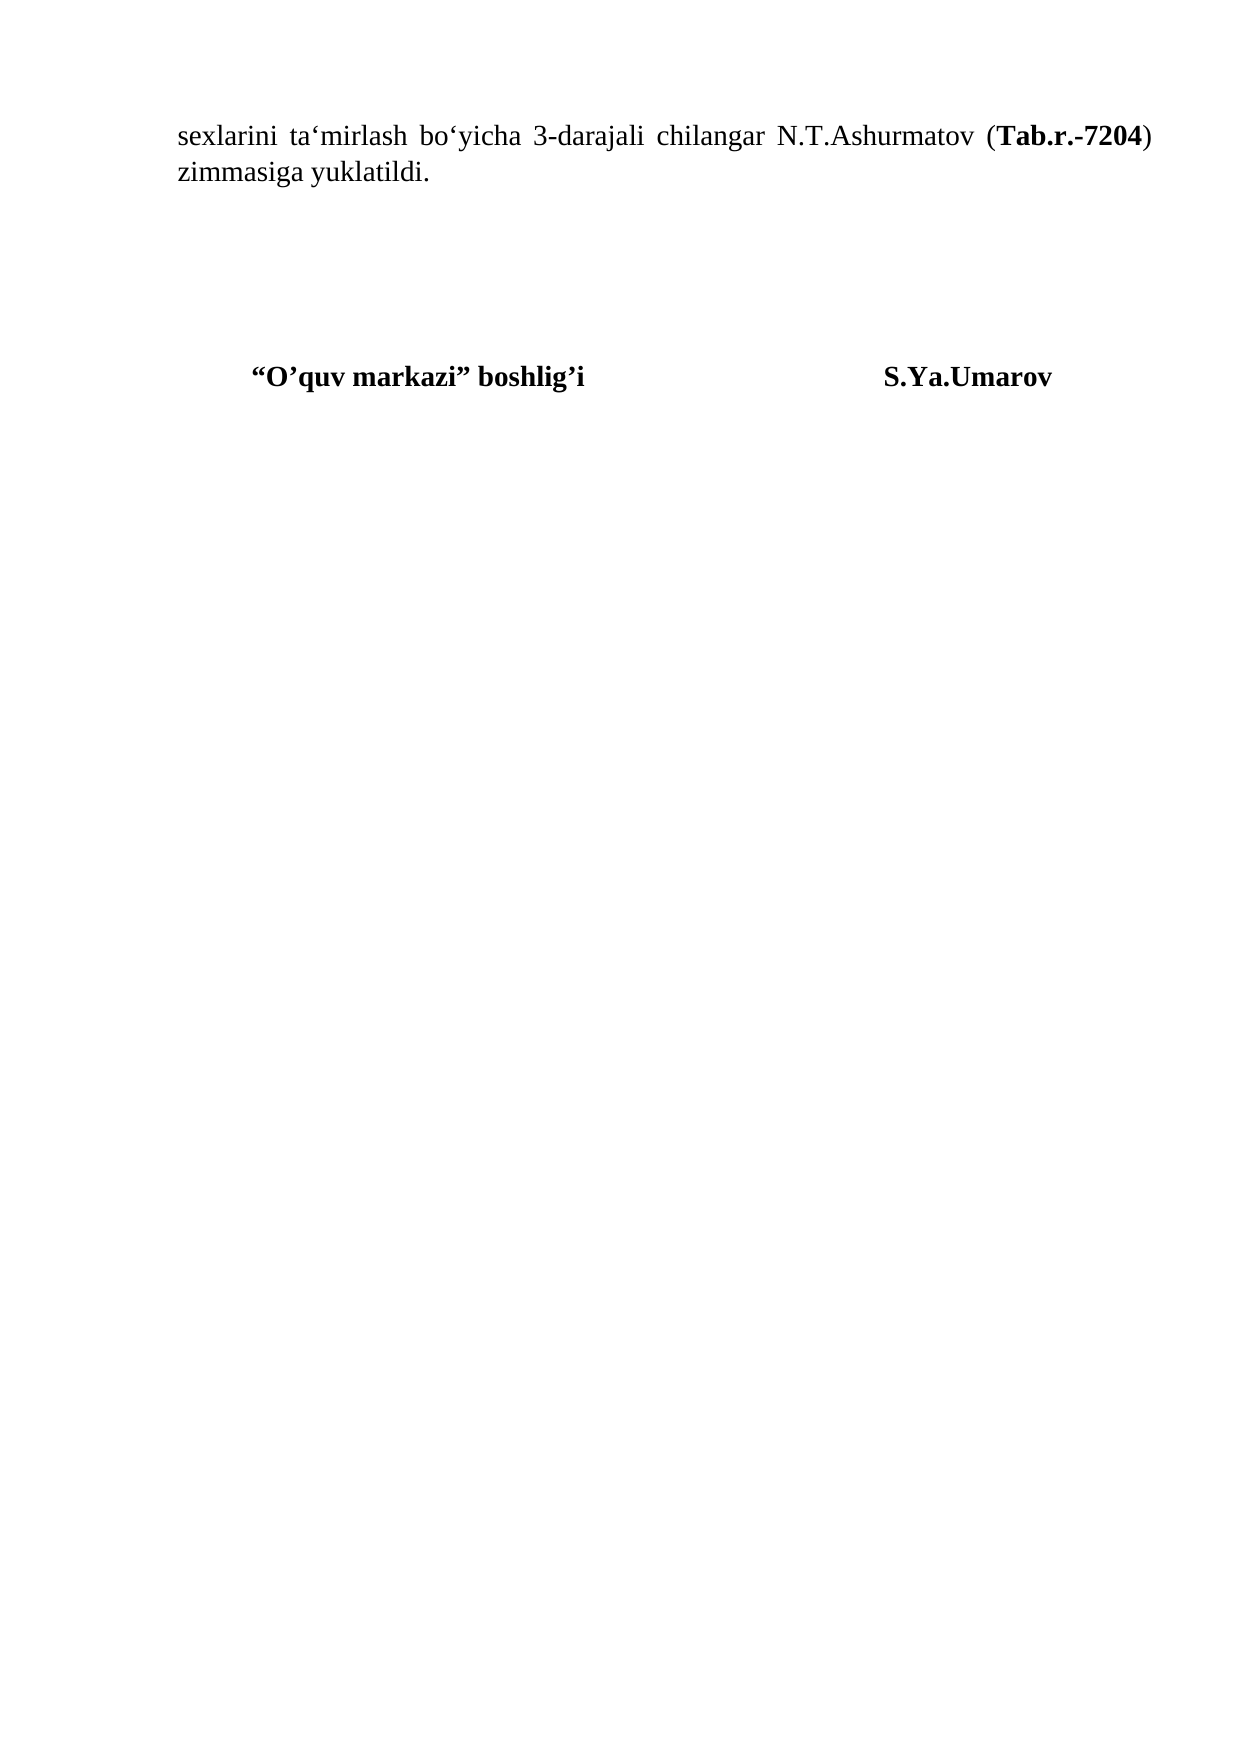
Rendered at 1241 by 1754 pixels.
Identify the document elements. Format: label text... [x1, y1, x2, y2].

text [177, 118, 1152, 188]
text “O’quv markazi” boshlig’i S.Ya.Umarov [177, 359, 1152, 393]
